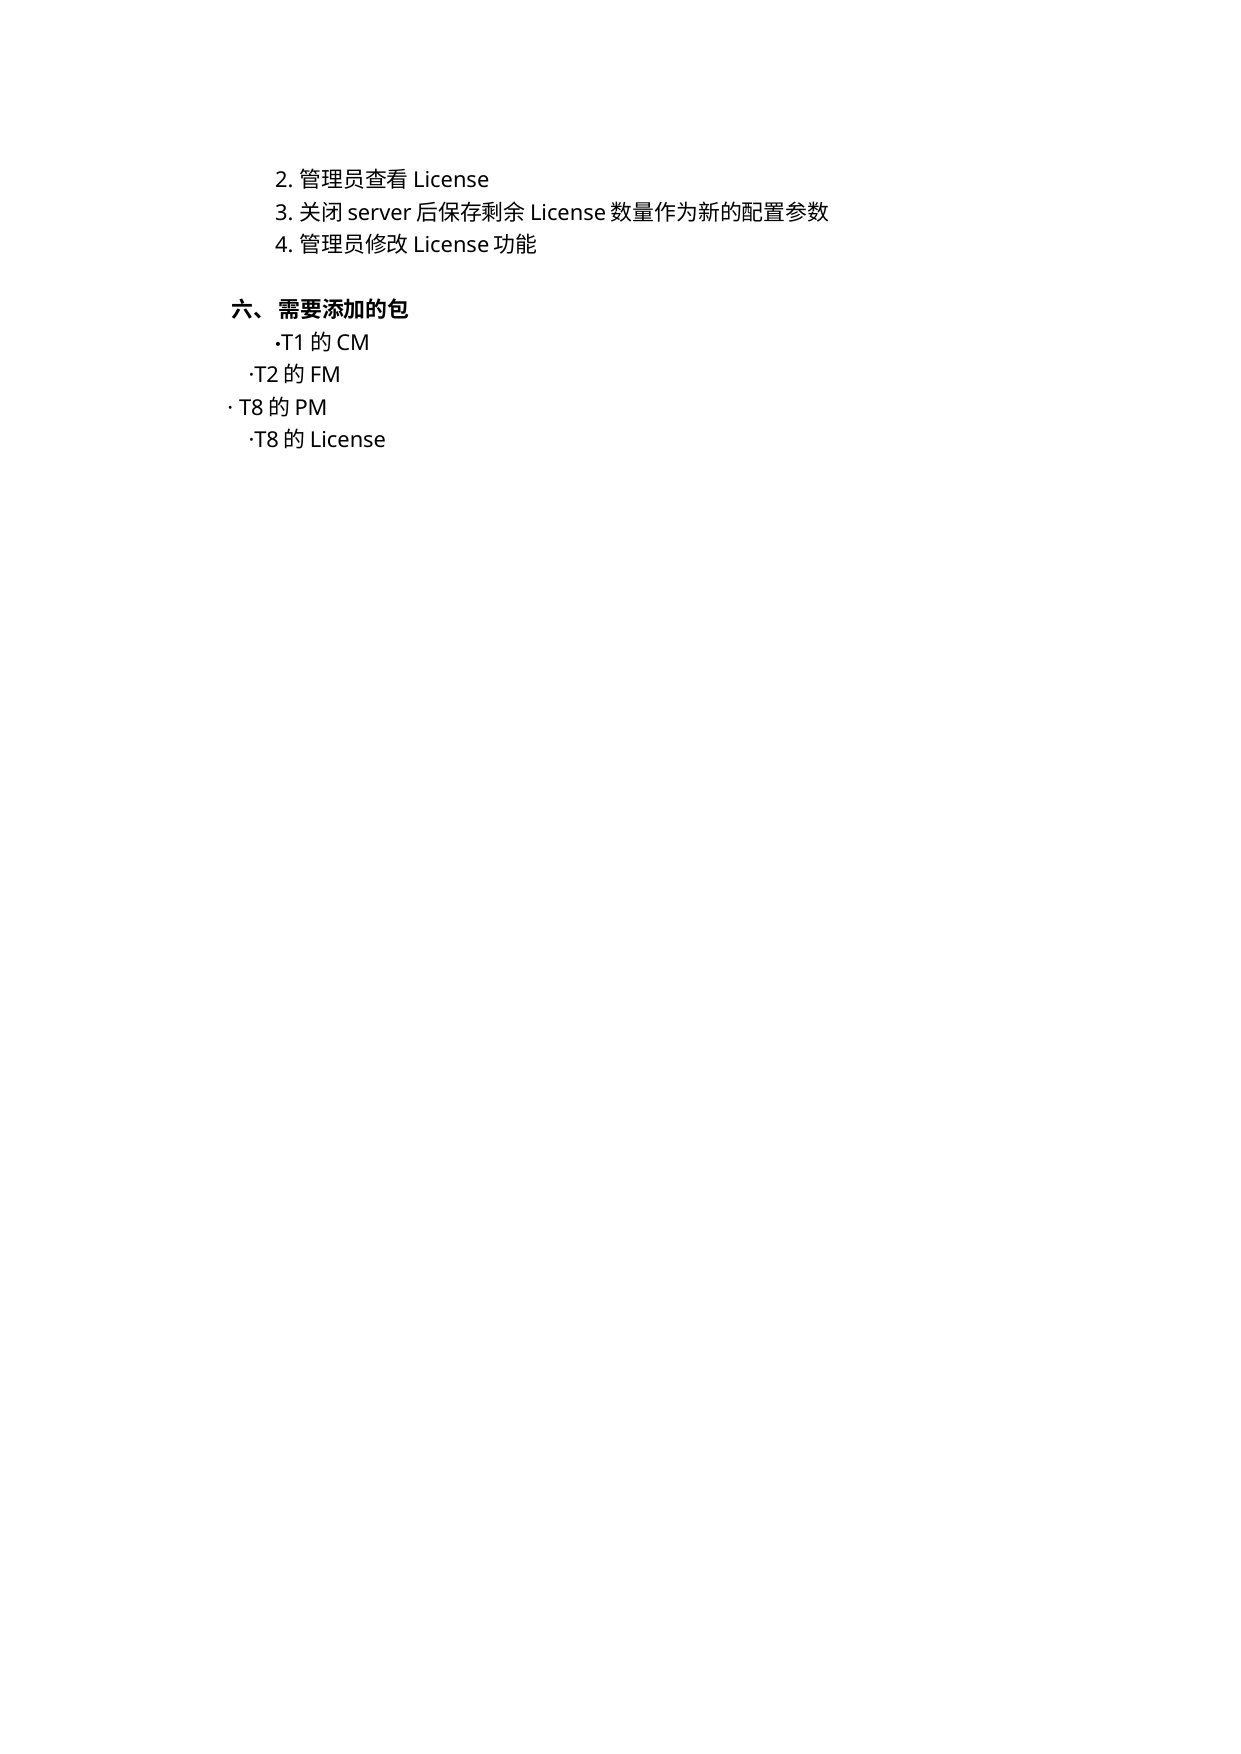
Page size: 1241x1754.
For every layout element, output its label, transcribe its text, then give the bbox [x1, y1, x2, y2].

text ·T8的License [187, 422, 1053, 454]
text 3. 关闭server后保存剩余License数量作为新的配置参数 [187, 194, 1053, 227]
list 需要添加的包 [231, 292, 1053, 324]
text ·T2的FM [187, 357, 1053, 389]
text · T8的PM [187, 389, 1053, 422]
text 4. 管理员修改License功能 [187, 227, 1053, 259]
text 2. 管理员查看License [187, 162, 1053, 194]
text ·T1的CM [187, 324, 1053, 357]
